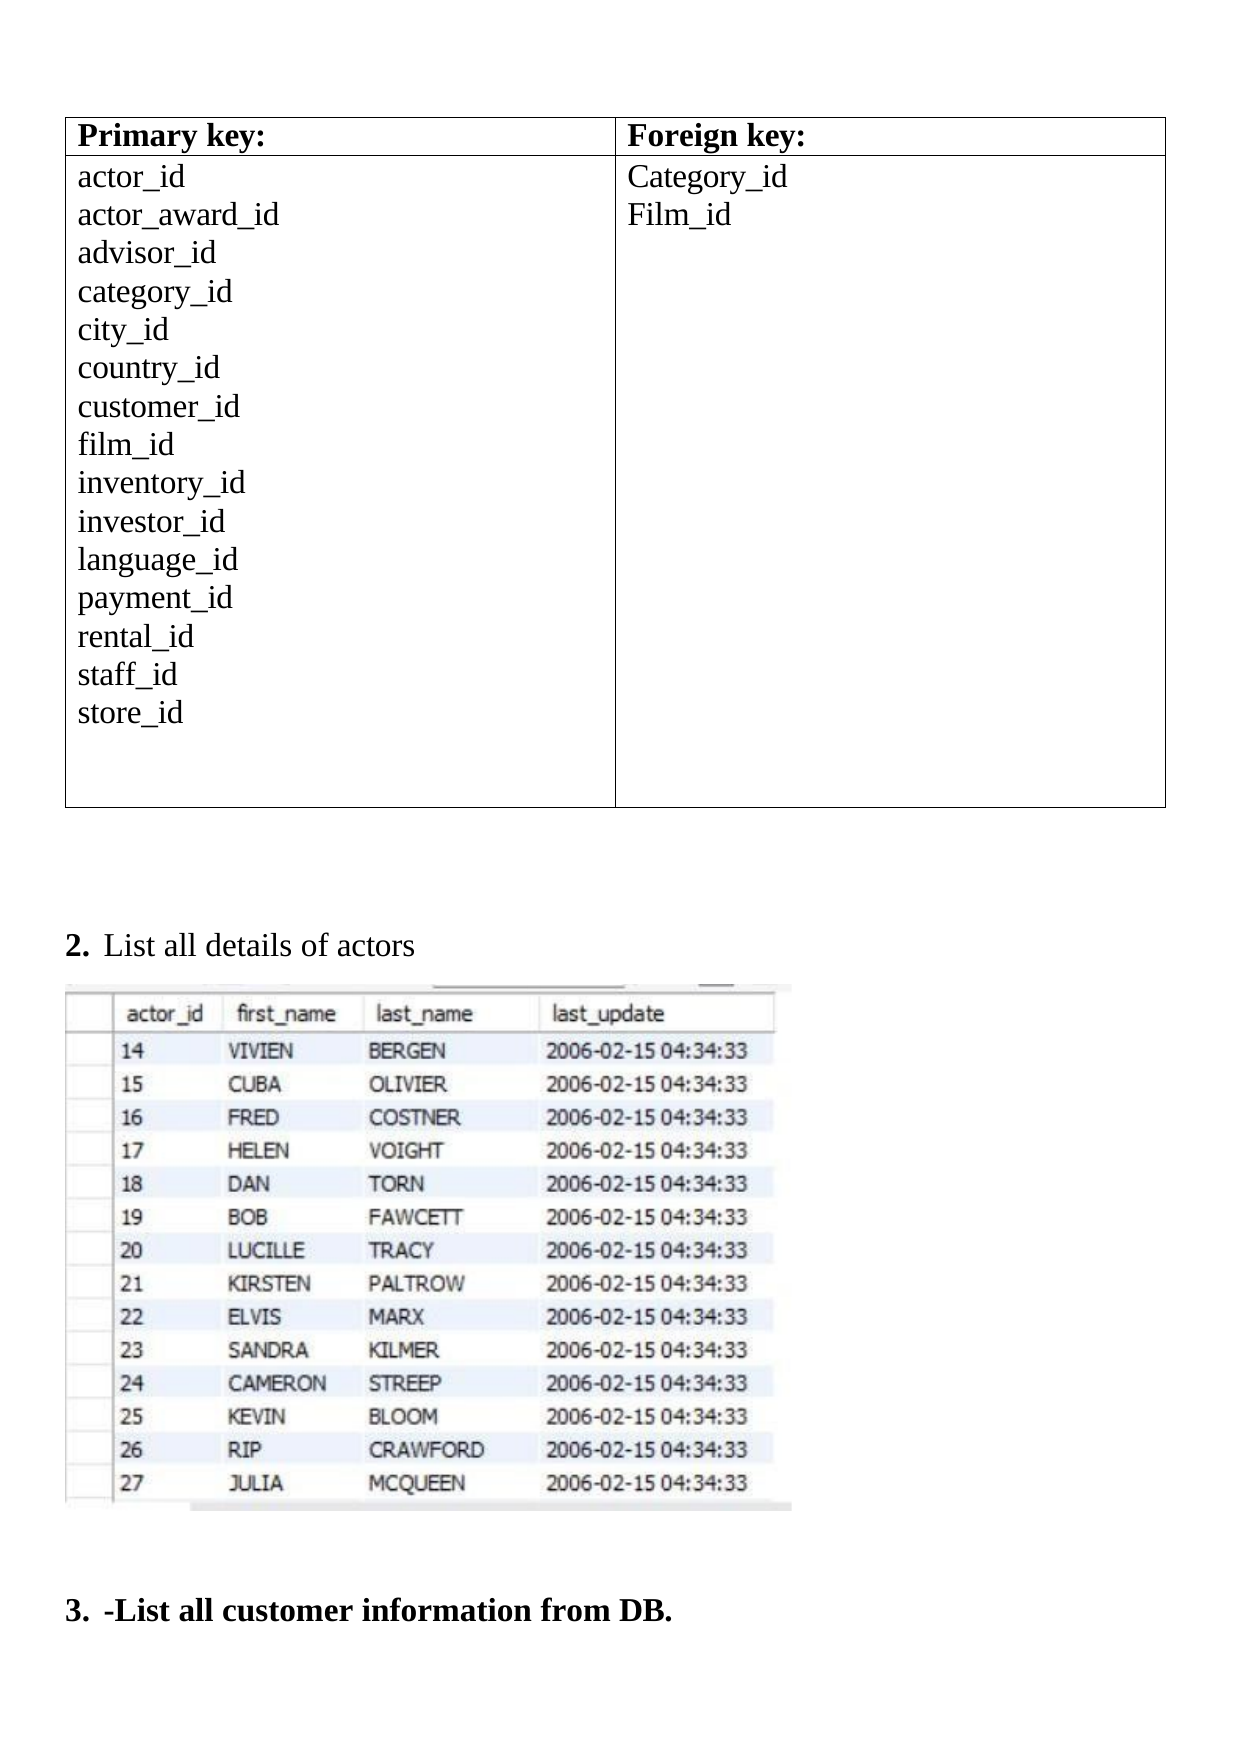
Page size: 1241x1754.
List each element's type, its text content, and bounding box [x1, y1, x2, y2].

picture [65, 984, 792, 1511]
table_cell actor_id actor_award_id advisor_id category_id city_id country_id customer_id film_id inventory_id investor_id language_id payment_id rental_id staff_id store_id [66, 156, 615, 807]
table_header Foreign key: [616, 118, 1165, 155]
list -List all customer information from DB. [65, 1590, 1166, 1629]
table_header Primary key: [66, 118, 615, 155]
table_cell Category_id Film_id [616, 156, 1165, 807]
list List all details of actors [65, 926, 1166, 964]
